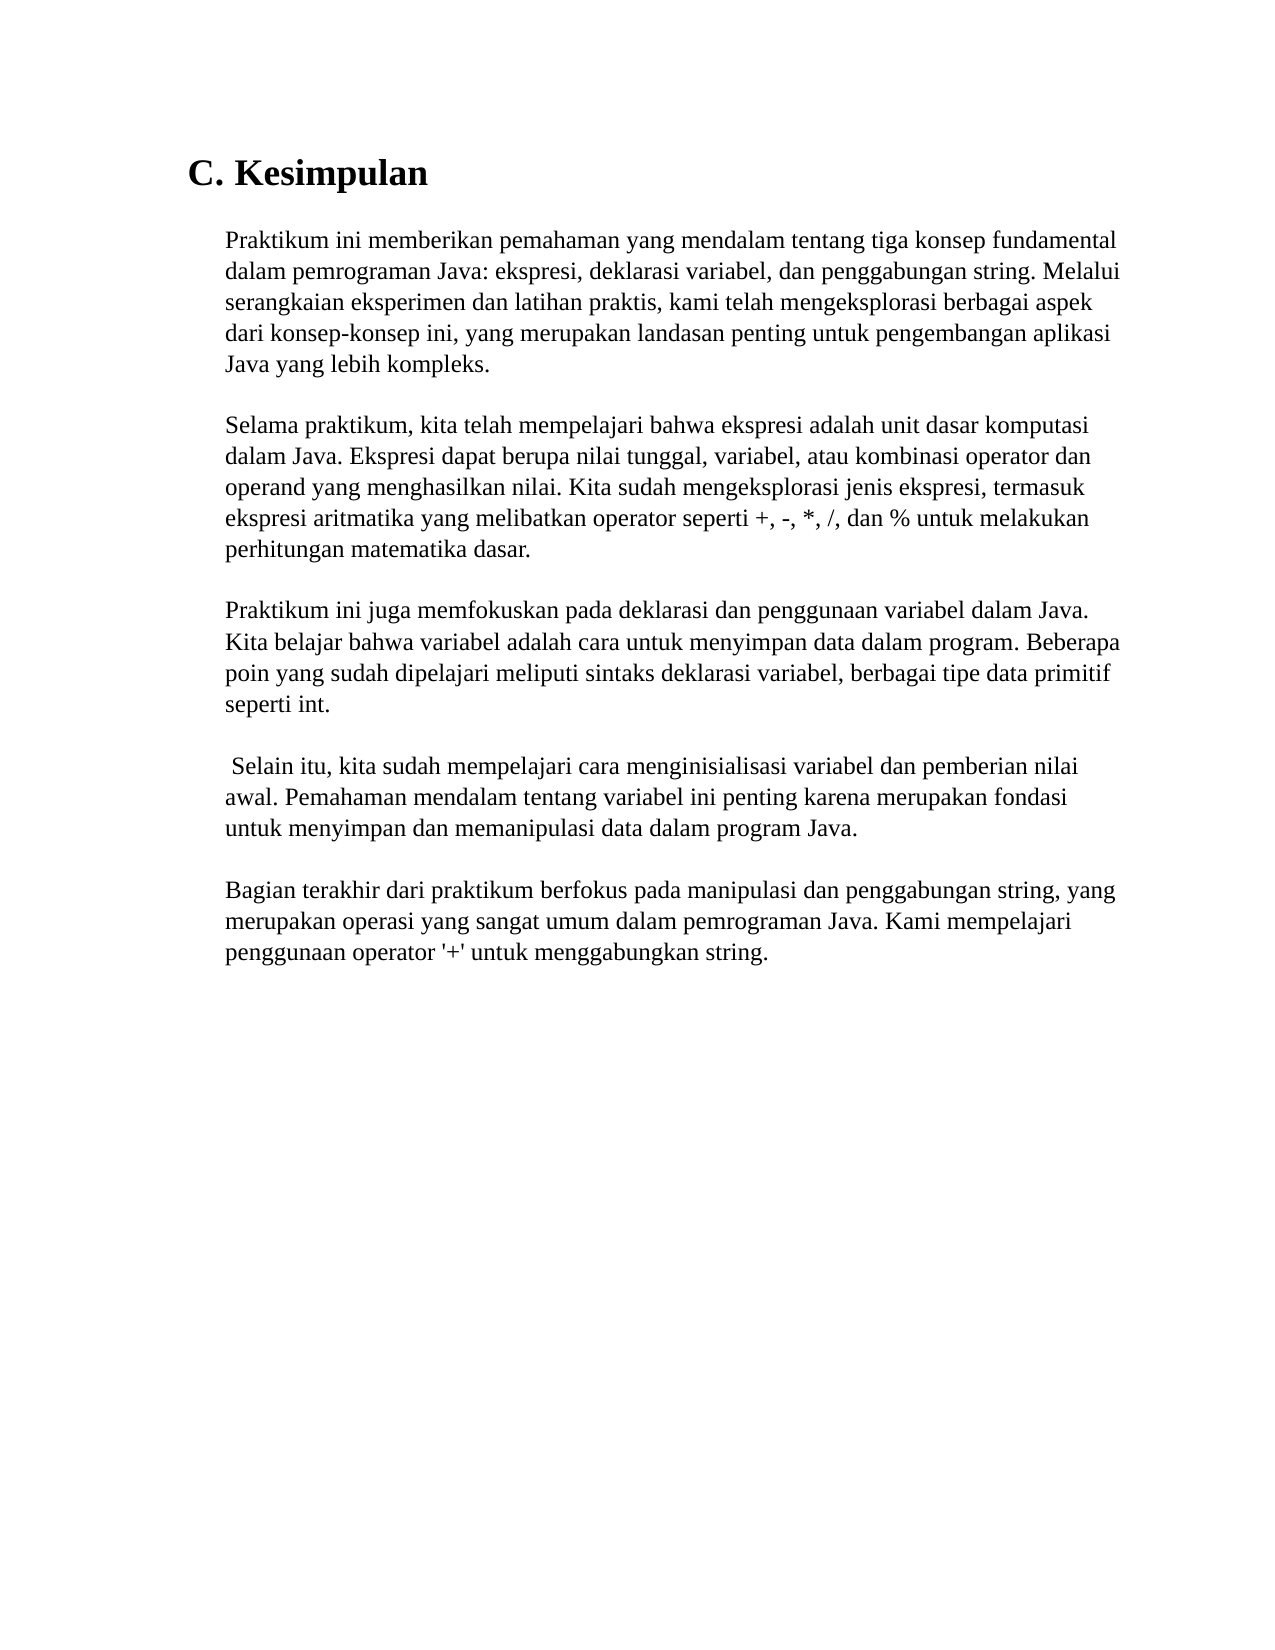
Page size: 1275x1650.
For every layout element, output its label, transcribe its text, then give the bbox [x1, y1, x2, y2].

list Selain itu, kita sudah mempelajari cara menginisialisasi variabel dan pemberian nilai awal. Pemahaman mendalam tentang variabel ini penting karena merupakan fondasi untuk menyimpan dan memanipulasi data dalam program Java. [225, 751, 1125, 842]
list Praktikum ini memberikan pemahaman yang mendalam tentang tiga konsep fundamental dalam pemrograman Java: ekspresi, deklarasi variabel, dan penggabungan string. Melalui serangkaian eksperimen dan latihan praktis, kami telah mengeksplorasi berbagai aspek dari konsep-konsep ini, yang merupakan landasan penting untuk pengembangan aplikasi Java yang lebih kompleks. [225, 225, 1125, 408]
list Praktikum ini juga memfokuskan pada deklarasi dan penggunaan variabel dalam Java. Kita belajar bahwa variabel adalah cara untuk menyimpan data dalam program. Beberapa poin yang sudah dipelajari meliputi sintaks deklarasi variabel, berbagai tipe data primitif seperti int. [225, 596, 1125, 717]
list Kesimpulan [187, 150, 1125, 193]
list Selama praktikum, kita telah mempelajari bahwa ekspresi adalah unit dasar komputasi dalam Java. Ekspresi dapat berupa nilai tunggal, variabel, atau kombinasi operator dan operand yang menghasilkan nilai. Kita sudah mengeksplorasi jenis ekspresi, termasuk ekspresi aritmatika yang melibatkan operator seperti +, -, *, /, dan % untuk melakukan perhitungan matematika dasar. [225, 410, 1125, 593]
list Bagian terakhir dari praktikum berfokus pada manipulasi dan penggabungan string, yang merupakan operasi yang sangat umum dalam pemrograman Java. Kami mempelajari penggunaan operator '+' untuk menggabungkan string. [225, 875, 1125, 966]
